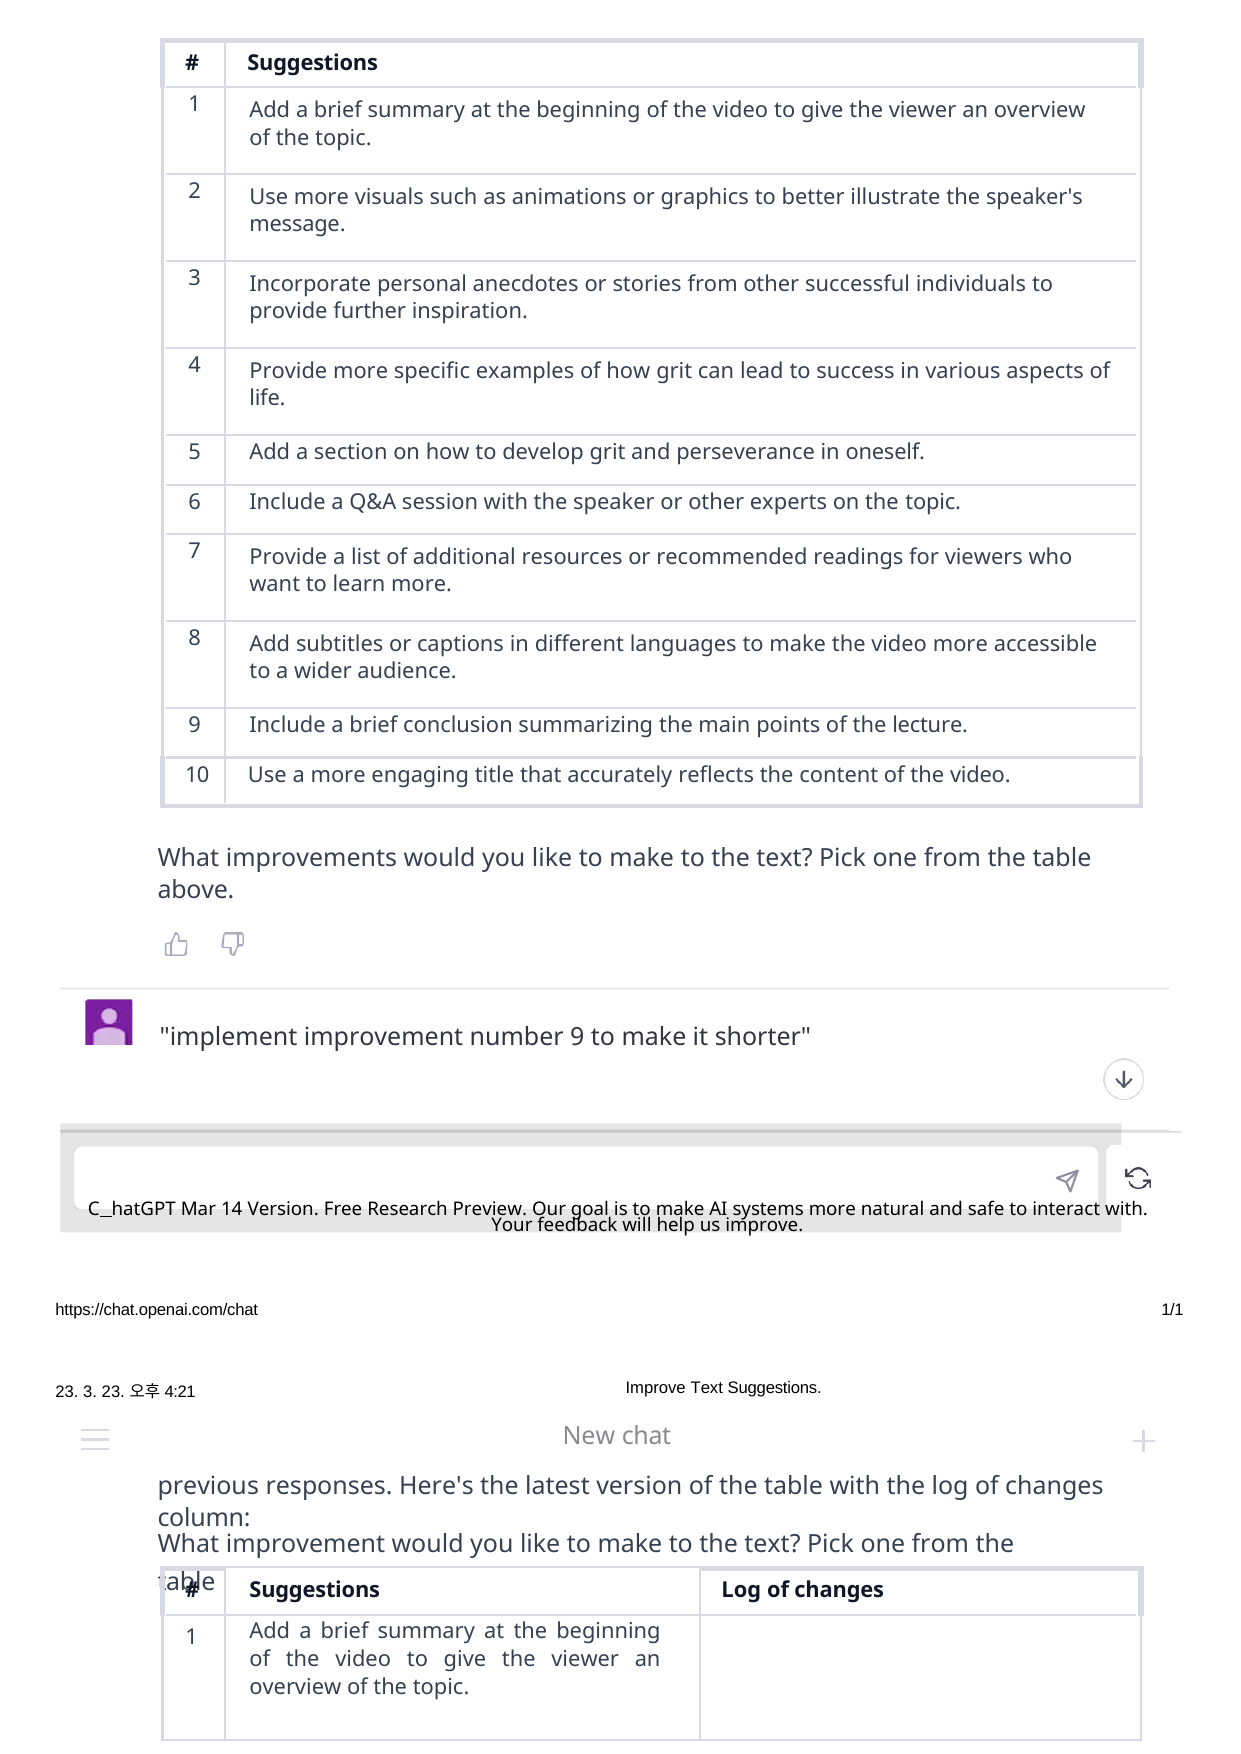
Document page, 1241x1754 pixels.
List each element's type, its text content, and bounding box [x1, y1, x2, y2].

table_cell Incorporate personal anecdotes or stories from other successful individuals to provide further inspiration. [226, 260, 1140, 347]
table_header # [165, 1571, 224, 1614]
table_cell [701, 1614, 1140, 1738]
table_cell 4 [164, 347, 224, 434]
picture [1103, 1058, 1144, 1100]
table_cell 10 [165, 756, 224, 803]
table_header Log of changes [701, 1571, 1138, 1614]
table_cell 8 [164, 620, 224, 707]
text previous responses. Here's the latest version of the table with the log of changes column: [157, 1468, 1163, 1533]
table_cell Add a brief summary at the beginning of the video to give the viewer an overview of the topic. [226, 86, 1140, 173]
picture [221, 932, 244, 956]
text 23. 3. 23. 오후 4:21 Improve Text Suggestions. [55, 1376, 1196, 1403]
table_cell Provide a list of additional resources or recommended readings for viewers who want to learn more. [226, 533, 1140, 620]
table_cell 9 [164, 707, 224, 756]
table_cell Include a Q&A session with the speaker or other experts on the topic. [226, 484, 1140, 533]
picture [85, 998, 133, 1045]
text "implement improvement number 9 to make it shorter" [85, 998, 1196, 1052]
text New chat [562, 1417, 1196, 1451]
table_header Suggestions [226, 1568, 699, 1614]
table_cell Add a section on how to develop grit and perseverance in oneself. [226, 434, 1140, 483]
text https://chat.openai.com/chat 1/1 [55, 1123, 1196, 1319]
table_cell Add a brief summary at the beginning of the video to give the viewer an overview of the topic. [226, 1616, 699, 1738]
table_cell 6 [164, 484, 224, 533]
table_cell Include a brief conclusion summarizing the main points of the lecture. [226, 707, 1140, 756]
table_cell 1 [164, 86, 224, 173]
table_cell Add subtitles or captions in different languages to make the video more accessible to a wider audience. [226, 620, 1140, 707]
table_cell 3 [164, 260, 224, 347]
table_cell Use a more engaging title that accurately reflects the content of the video. [226, 756, 1139, 803]
table_cell 1 [164, 1614, 224, 1738]
table_header # [165, 43, 224, 86]
table_cell 5 [164, 434, 224, 483]
table_header Suggestions [226, 43, 1138, 86]
text What improvements would you like to make to the text? Pick one from the table above. [157, 841, 1148, 906]
table_cell 7 [164, 533, 224, 620]
picture [1125, 1167, 1151, 1189]
table_cell Use more visuals such as animations or graphics to better illustrate the speaker's message. [226, 173, 1140, 260]
table_cell 2 [164, 173, 224, 260]
picture [164, 932, 188, 956]
table_cell Provide more specific examples of how grit can lead to success in various aspects of life. [226, 347, 1140, 434]
